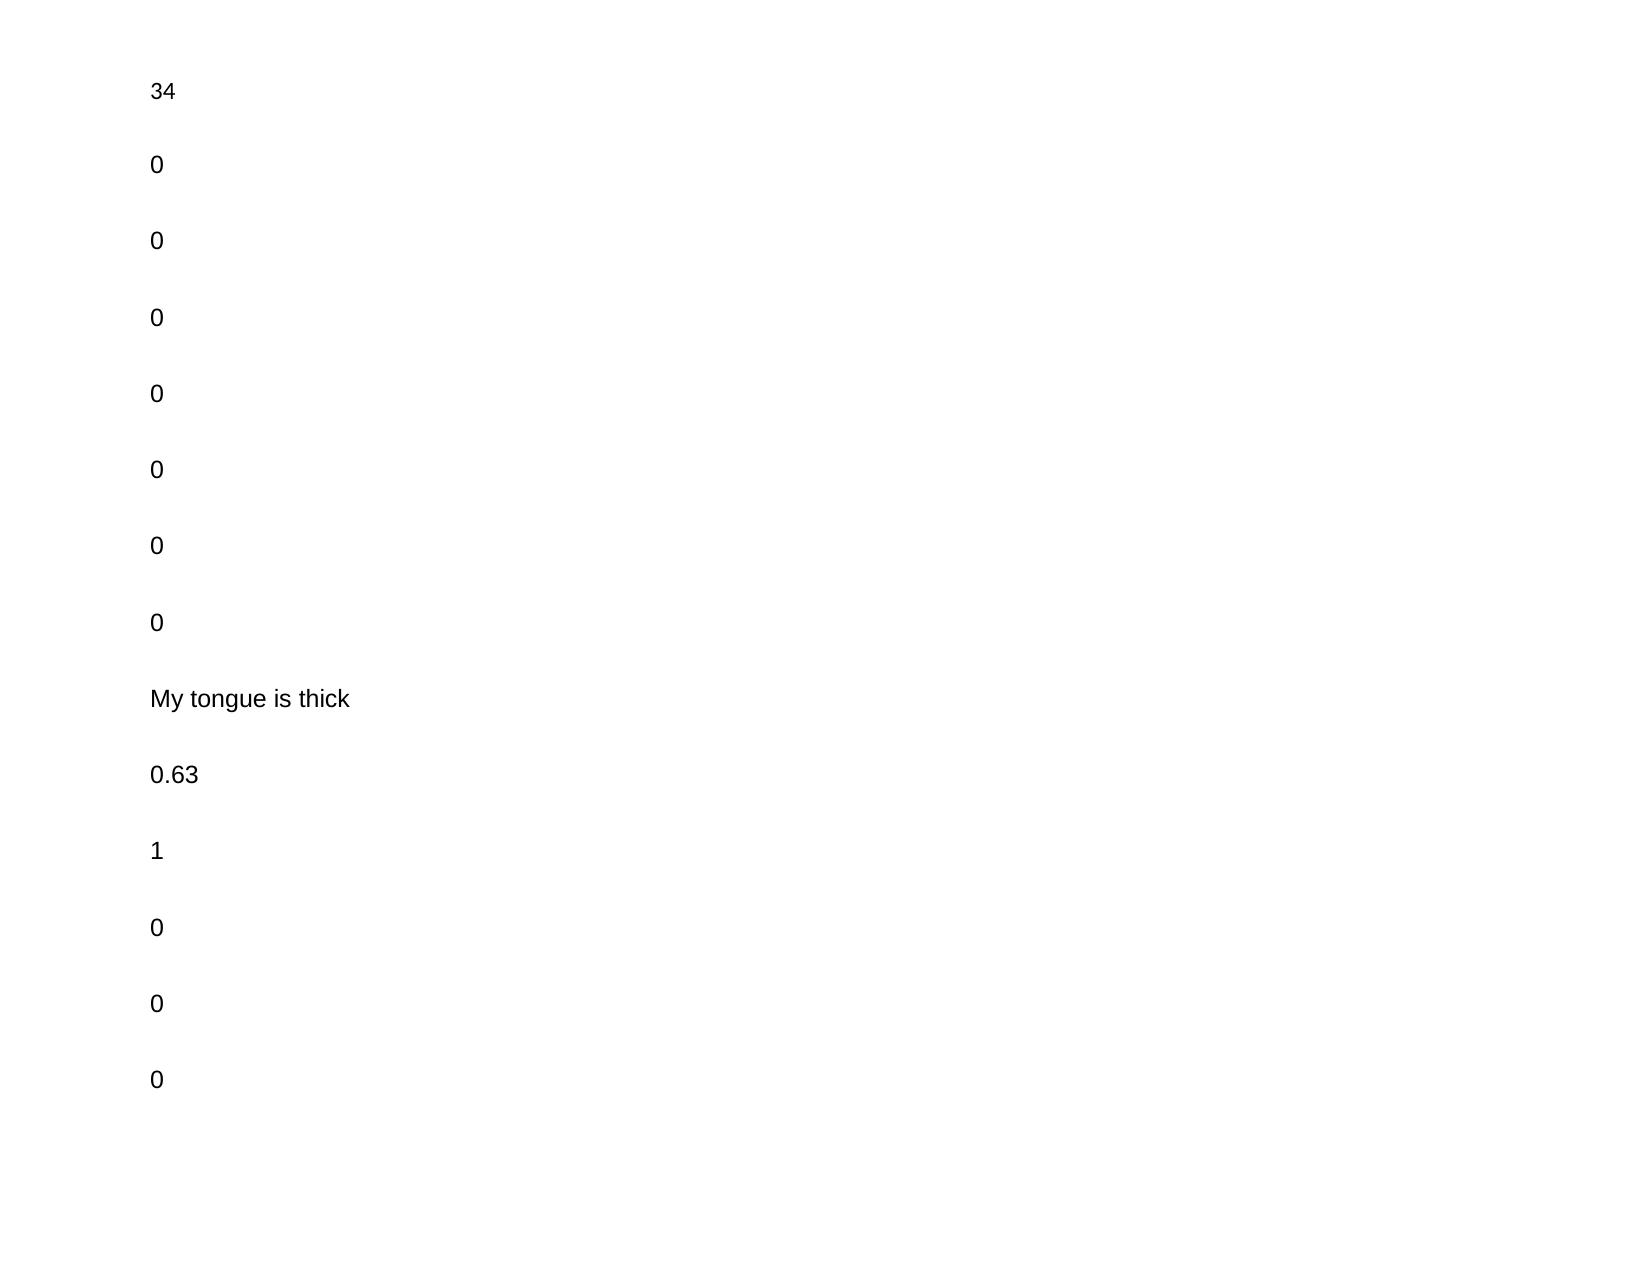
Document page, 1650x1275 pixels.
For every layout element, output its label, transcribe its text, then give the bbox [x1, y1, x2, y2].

text 0 [150, 455, 1500, 484]
text 0 [150, 989, 1500, 1017]
text 0 [150, 226, 1500, 255]
text 0 [150, 607, 1500, 636]
text 0 [150, 150, 1500, 179]
text 1 [150, 836, 1500, 865]
text 0 [150, 912, 1500, 941]
text 0 [150, 1065, 1500, 1094]
text 0 [150, 302, 1500, 331]
text 0 [150, 531, 1500, 560]
text 0.63 [150, 760, 1500, 789]
text My tongue is thick [150, 684, 1500, 712]
text 0 [150, 379, 1500, 407]
